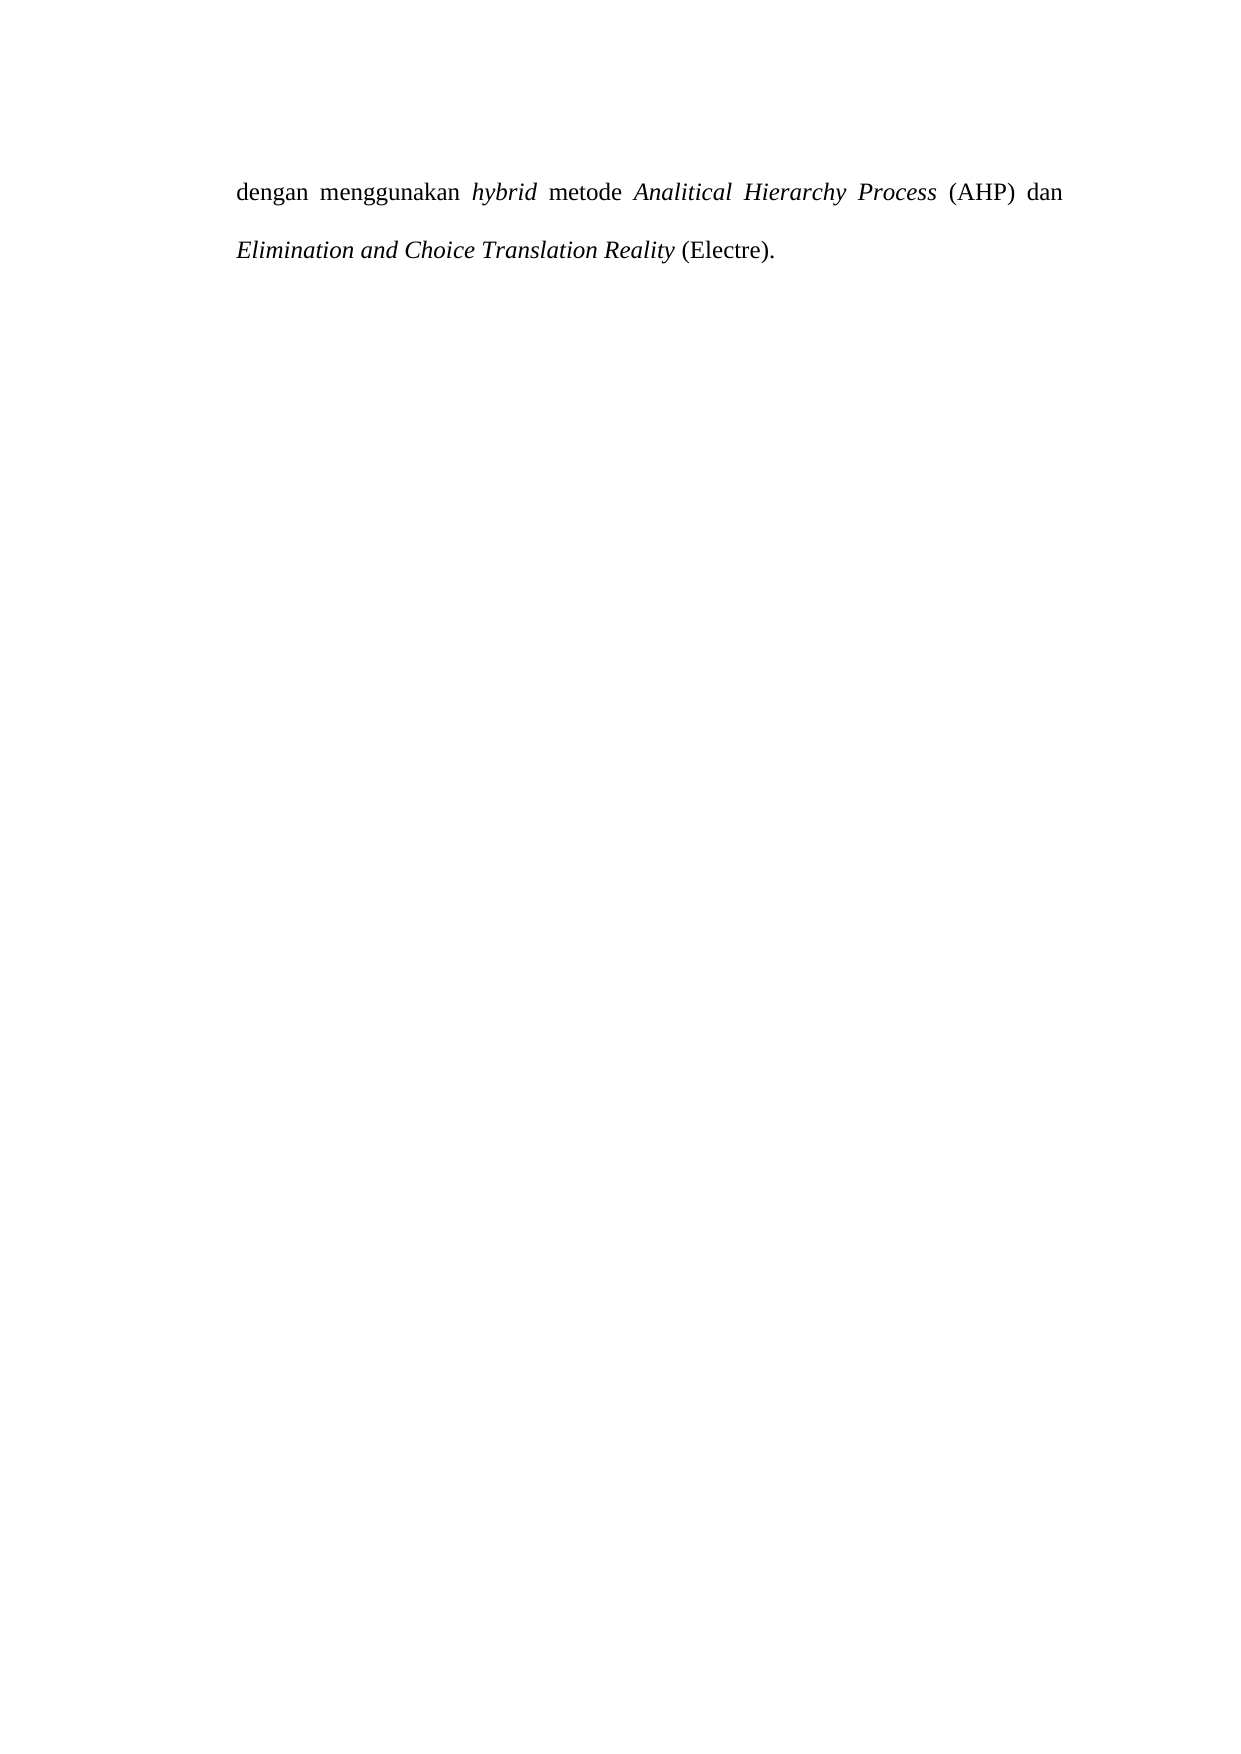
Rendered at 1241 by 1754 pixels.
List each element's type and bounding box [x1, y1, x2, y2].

list [236, 177, 1063, 263]
